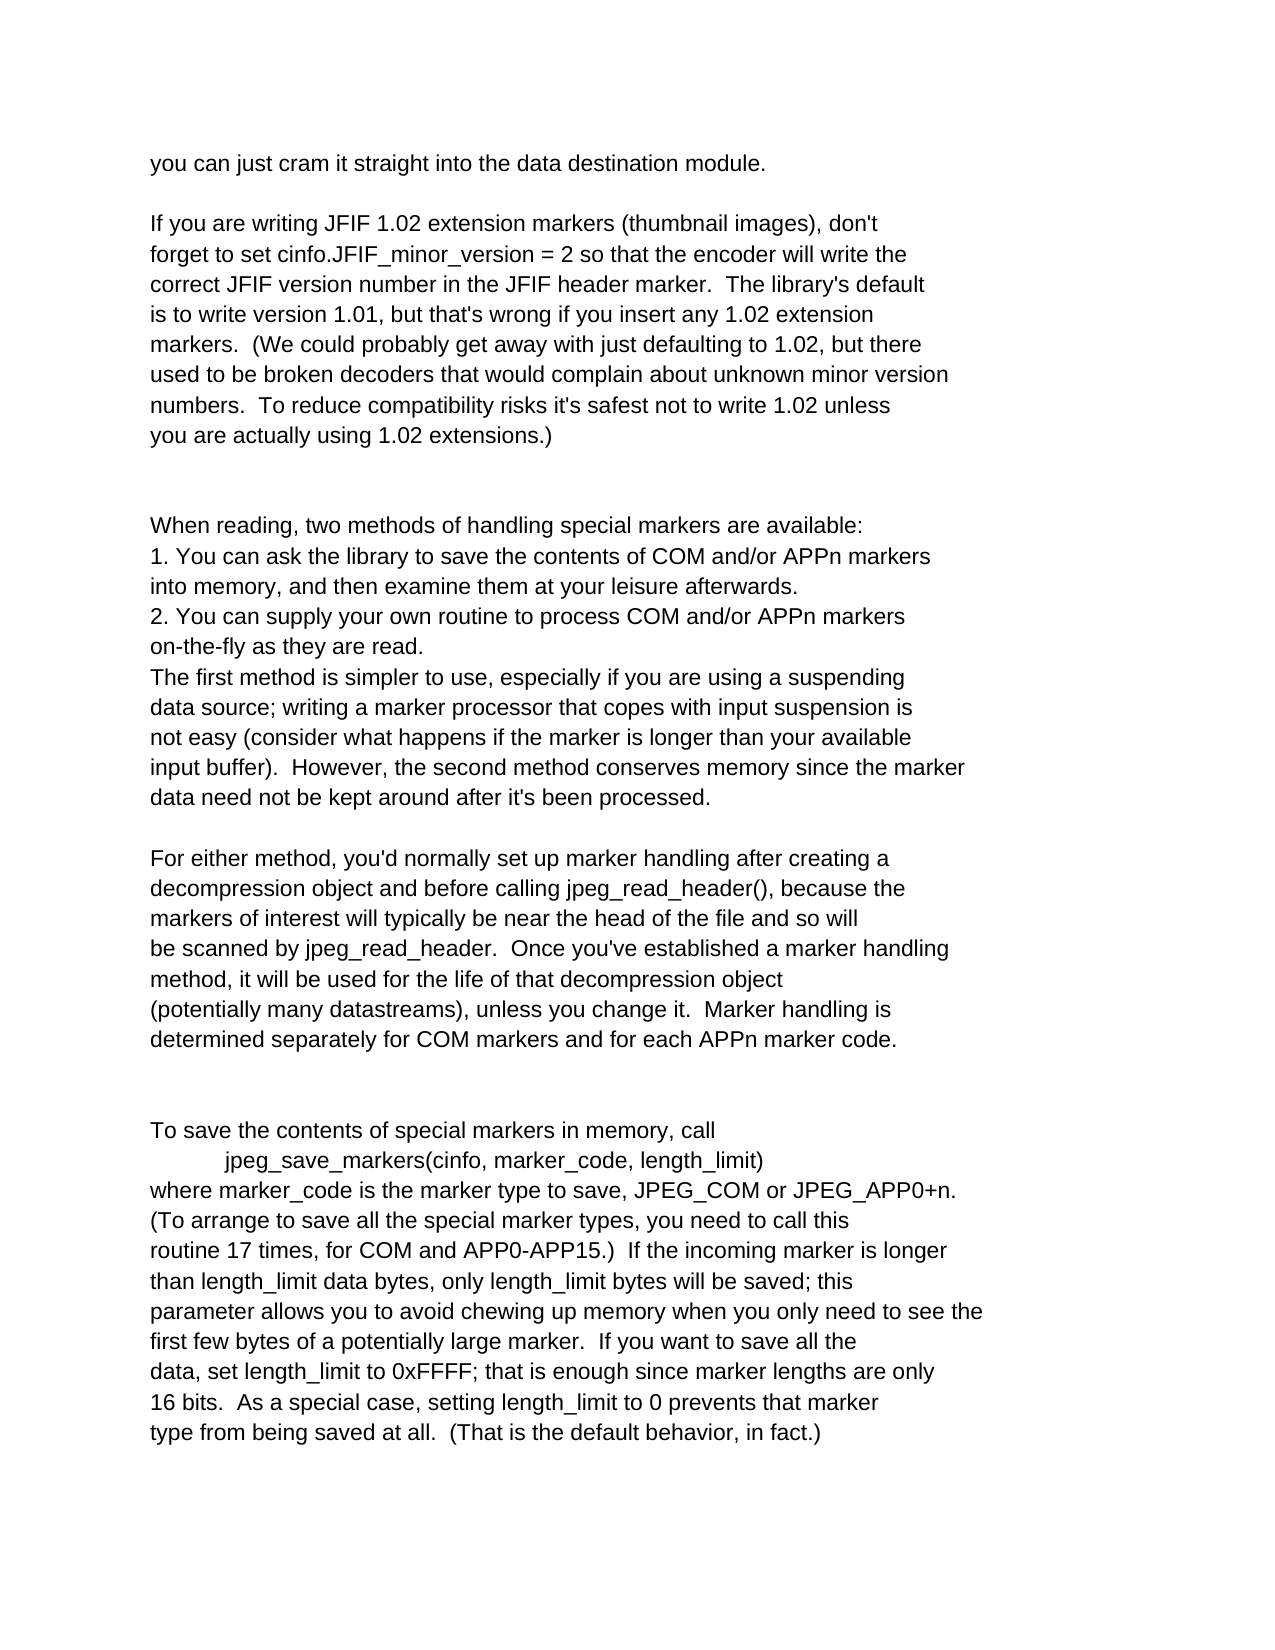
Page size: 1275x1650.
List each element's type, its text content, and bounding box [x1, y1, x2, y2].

text is to write version 1.01, but that's wrong if you insert any 1.02 extension [150, 301, 1125, 327]
text When reading, two methods of handling special markers are available: [150, 512, 1125, 539]
text markers of interest will typically be near the head of the file and so will [150, 905, 1125, 932]
text forget to set cinfo.JFIF_minor_version = 2 so that the encoder will write the [150, 241, 1125, 267]
text data, set length_limit to 0xFFFF; that is enough since marker lengths are only [150, 1358, 1125, 1385]
text 16 bits. As a special case, setting length_limit to 0 prevents that marker [150, 1388, 1125, 1415]
text where marker_code is the marker type to save, JPEG_COM or JPEG_APP0+n. [150, 1177, 1125, 1203]
text routine 17 times, for COM and APP0-APP15.) If the incoming marker is longer [150, 1237, 1125, 1264]
text on-the-fly as they are read. [150, 633, 1125, 660]
text correct JFIF version number in the JFIF header marker. The library's default [150, 271, 1125, 297]
text (potentially many datastreams), unless you change it. Marker handling is [150, 996, 1125, 1022]
text The first method is simpler to use, especially if you are using a suspending [150, 663, 1125, 690]
text you are actually using 1.02 extensions.) [150, 422, 1125, 448]
text 2. You can supply your own routine to process COM and/or APPn markers [150, 603, 1125, 629]
text type from being saved at all. (That is the default behavior, in fact.) [150, 1419, 1125, 1445]
text first few bytes of a potentially large marker. If you want to save all the [150, 1328, 1125, 1354]
text For either method, you'd normally set up marker handling after creating a [150, 845, 1125, 871]
text input buffer). However, the second method conserves memory since the marker [150, 754, 1125, 781]
text markers. (We could probably get away with just defaulting to 1.02, but there [150, 331, 1125, 358]
text jpeg_save_markers(cinfo, marker_code, length_limit) [150, 1147, 1125, 1173]
text If you are writing JFIF 1.02 extension markers (thumbnail images), don't [150, 210, 1125, 237]
text you can just cram it straight into the data destination module. [150, 150, 1125, 176]
text method, it will be used for the life of that decompression object [150, 966, 1125, 992]
text be scanned by jpeg_read_header. Once you've established a marker handling [150, 935, 1125, 962]
text data need not be kept around after it's been processed. [150, 784, 1125, 811]
text parameter allows you to avoid chewing up memory when you only need to see the [150, 1298, 1125, 1324]
text (To arrange to save all the special marker types, you need to call this [150, 1207, 1125, 1234]
text numbers. To reduce compatibility risks it's safest not to write 1.02 unless [150, 392, 1125, 418]
text To save the contents of special markers in memory, call [150, 1117, 1125, 1143]
text data source; writing a marker processor that copes with input suspension is [150, 694, 1125, 720]
text than length_limit data bytes, only length_limit bytes will be saved; this [150, 1268, 1125, 1294]
text into memory, and then examine them at your leisure afterwards. [150, 573, 1125, 599]
text used to be broken decoders that would complain about unknown minor version [150, 361, 1125, 388]
text determined separately for COM markers and for each APPn marker code. [150, 1026, 1125, 1052]
text not easy (consider what happens if the marker is longer than your available [150, 724, 1125, 750]
text decompression object and before calling jpeg_read_header(), because the [150, 875, 1125, 901]
text 1. You can ask the library to save the contents of COM and/or APPn markers [150, 543, 1125, 569]
